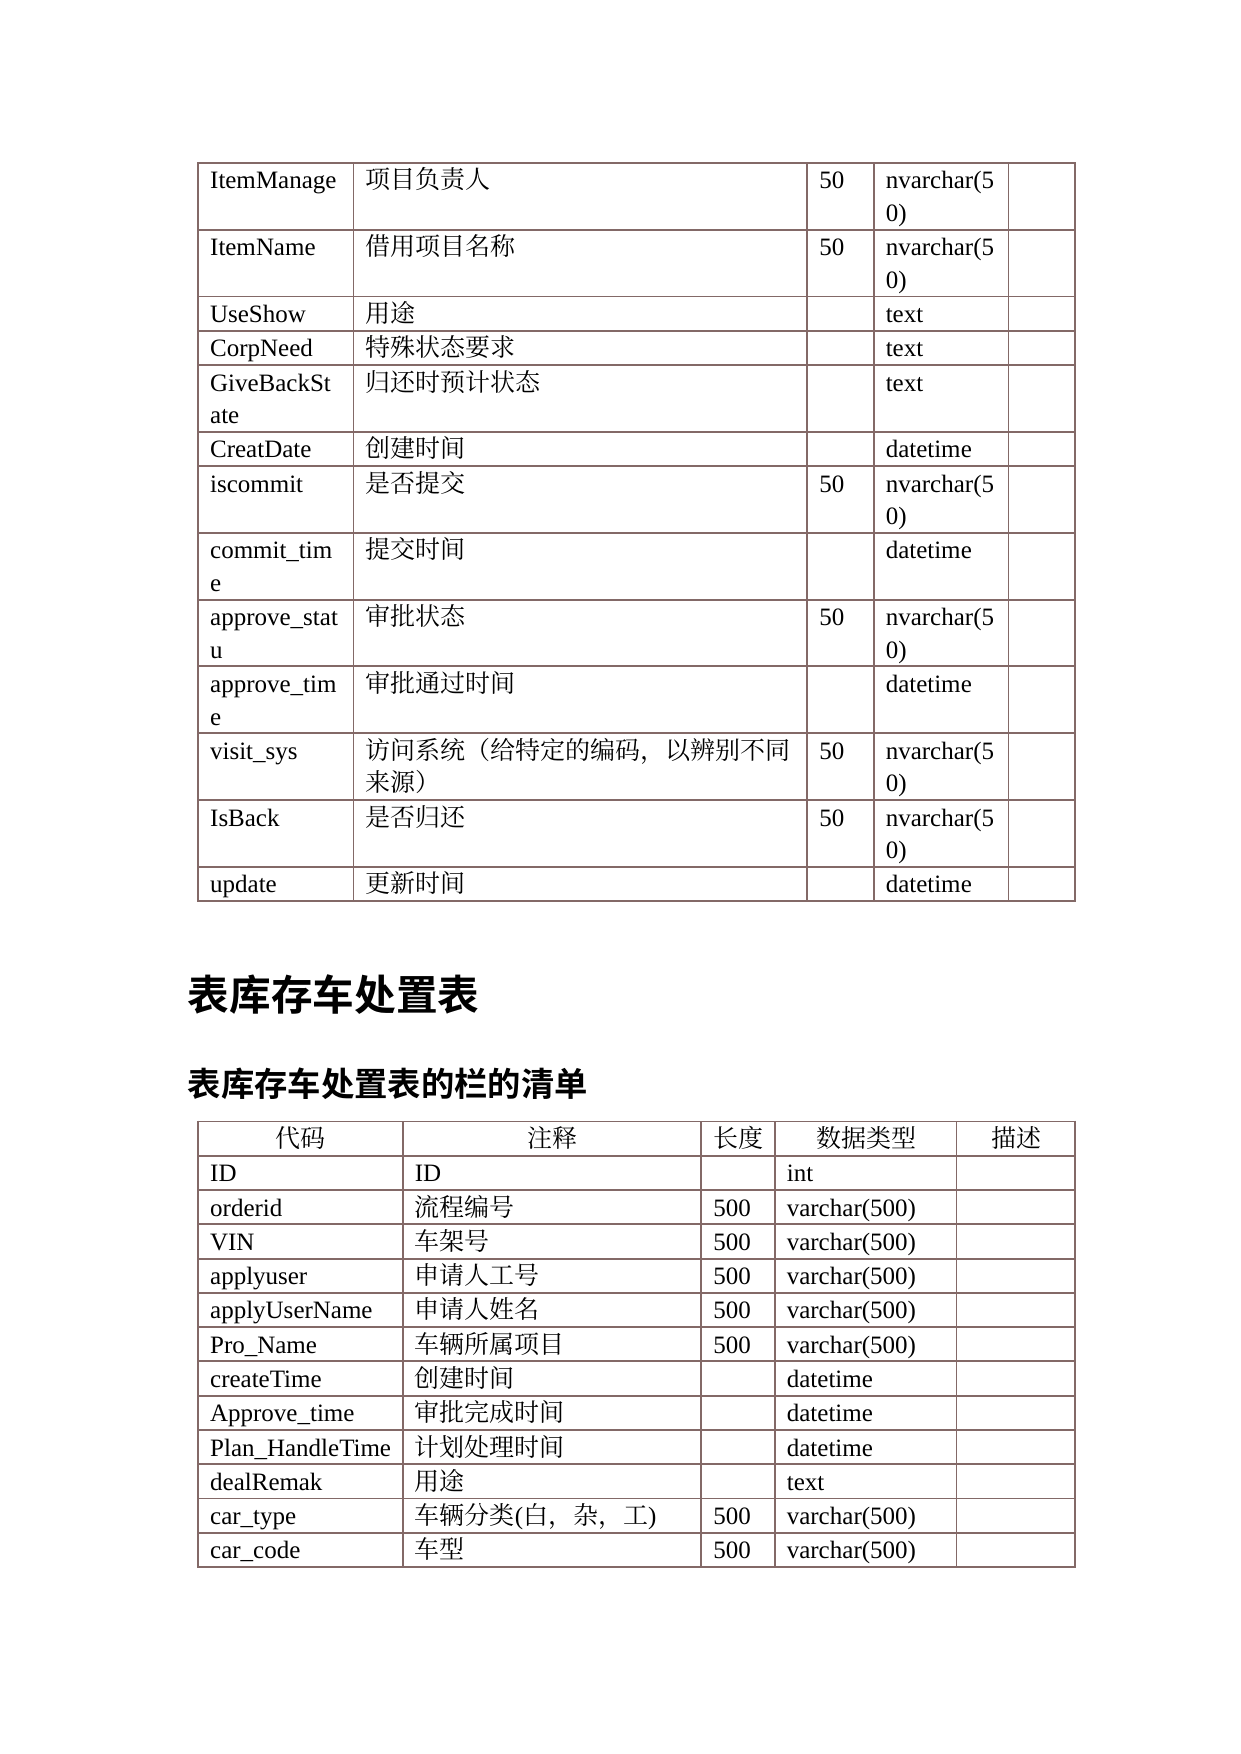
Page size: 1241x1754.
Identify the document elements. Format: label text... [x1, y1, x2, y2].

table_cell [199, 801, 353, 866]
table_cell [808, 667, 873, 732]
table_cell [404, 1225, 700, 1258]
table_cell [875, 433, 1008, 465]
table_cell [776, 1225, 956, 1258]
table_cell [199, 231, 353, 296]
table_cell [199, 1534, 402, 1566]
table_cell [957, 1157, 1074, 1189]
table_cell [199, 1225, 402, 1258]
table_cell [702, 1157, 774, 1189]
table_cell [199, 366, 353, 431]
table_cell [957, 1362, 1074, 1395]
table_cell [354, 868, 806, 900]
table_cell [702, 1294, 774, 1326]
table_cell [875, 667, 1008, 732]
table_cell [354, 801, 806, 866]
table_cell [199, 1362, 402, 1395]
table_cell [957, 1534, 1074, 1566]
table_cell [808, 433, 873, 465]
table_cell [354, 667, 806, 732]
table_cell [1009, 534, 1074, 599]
text 表库存车处置表 [187, 959, 1053, 1024]
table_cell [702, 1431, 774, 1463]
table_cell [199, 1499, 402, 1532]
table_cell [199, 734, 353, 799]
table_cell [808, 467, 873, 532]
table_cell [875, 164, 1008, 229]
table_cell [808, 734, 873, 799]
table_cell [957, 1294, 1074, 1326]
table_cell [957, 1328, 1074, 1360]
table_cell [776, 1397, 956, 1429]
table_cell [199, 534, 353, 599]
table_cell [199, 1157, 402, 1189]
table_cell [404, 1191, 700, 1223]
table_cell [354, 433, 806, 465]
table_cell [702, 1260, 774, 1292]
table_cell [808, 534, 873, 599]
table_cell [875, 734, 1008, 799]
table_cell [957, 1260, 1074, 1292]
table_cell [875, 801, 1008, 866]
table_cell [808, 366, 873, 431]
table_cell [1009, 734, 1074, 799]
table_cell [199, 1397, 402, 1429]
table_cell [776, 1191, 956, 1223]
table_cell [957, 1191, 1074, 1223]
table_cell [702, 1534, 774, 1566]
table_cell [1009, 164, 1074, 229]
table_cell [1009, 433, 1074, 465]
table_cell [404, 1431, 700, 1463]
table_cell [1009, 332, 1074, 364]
text 表库存车处置表的栏的清单 [187, 1049, 1053, 1114]
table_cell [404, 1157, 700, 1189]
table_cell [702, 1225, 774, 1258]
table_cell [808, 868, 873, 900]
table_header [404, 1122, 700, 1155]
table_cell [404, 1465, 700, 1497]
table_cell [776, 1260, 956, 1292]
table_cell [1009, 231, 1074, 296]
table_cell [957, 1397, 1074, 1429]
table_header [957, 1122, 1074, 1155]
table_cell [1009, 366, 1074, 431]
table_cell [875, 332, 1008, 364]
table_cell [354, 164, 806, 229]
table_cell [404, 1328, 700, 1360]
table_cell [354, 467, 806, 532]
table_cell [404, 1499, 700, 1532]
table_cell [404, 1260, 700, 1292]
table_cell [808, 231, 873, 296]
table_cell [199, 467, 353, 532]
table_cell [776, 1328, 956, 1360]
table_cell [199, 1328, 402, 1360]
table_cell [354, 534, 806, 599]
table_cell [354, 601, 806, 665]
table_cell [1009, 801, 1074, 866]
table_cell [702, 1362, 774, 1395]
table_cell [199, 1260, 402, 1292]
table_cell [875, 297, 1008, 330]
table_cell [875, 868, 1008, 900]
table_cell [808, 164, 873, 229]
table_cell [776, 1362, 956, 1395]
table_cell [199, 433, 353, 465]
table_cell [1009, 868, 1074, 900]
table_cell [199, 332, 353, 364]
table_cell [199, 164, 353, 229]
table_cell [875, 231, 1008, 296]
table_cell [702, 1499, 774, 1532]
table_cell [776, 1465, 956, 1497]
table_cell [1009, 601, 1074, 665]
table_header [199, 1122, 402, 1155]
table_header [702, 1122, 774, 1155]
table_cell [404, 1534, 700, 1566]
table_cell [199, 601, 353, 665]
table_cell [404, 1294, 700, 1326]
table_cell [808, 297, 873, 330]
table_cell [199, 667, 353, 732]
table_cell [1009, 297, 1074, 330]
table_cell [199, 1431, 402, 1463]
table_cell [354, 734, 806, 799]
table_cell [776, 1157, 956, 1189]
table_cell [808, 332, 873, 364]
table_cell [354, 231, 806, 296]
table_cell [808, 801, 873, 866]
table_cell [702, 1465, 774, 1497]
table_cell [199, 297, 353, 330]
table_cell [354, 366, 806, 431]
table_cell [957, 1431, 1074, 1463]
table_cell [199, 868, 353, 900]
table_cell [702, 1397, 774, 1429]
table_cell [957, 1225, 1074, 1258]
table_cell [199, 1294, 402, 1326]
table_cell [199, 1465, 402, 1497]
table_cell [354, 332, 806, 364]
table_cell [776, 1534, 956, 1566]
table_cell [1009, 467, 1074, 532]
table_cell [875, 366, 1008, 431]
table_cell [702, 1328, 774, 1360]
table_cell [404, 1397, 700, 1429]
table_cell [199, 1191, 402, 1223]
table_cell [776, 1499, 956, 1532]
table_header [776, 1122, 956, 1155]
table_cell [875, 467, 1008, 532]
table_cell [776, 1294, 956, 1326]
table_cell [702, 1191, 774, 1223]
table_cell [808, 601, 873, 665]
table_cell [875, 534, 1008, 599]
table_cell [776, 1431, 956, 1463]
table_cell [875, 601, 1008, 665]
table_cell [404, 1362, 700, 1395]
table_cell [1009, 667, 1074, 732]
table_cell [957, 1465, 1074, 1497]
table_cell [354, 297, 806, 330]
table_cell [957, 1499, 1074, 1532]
